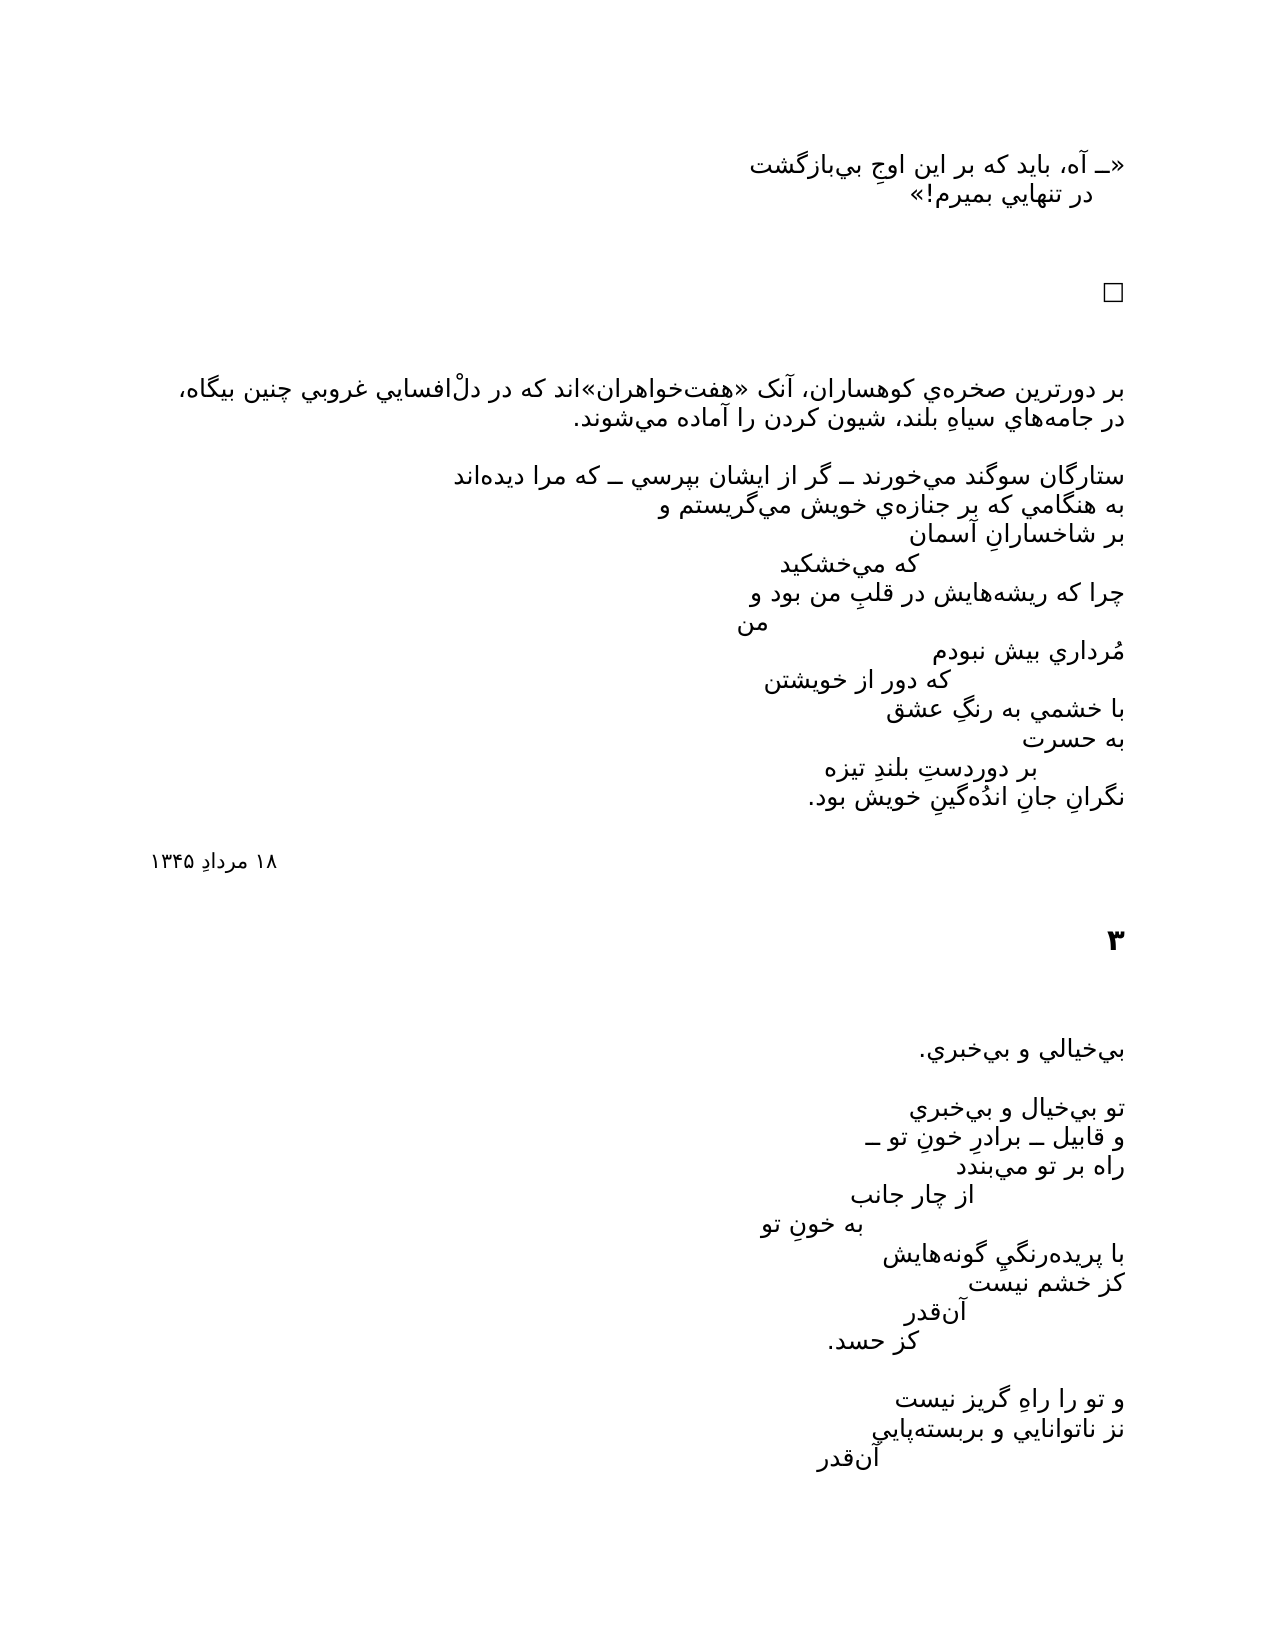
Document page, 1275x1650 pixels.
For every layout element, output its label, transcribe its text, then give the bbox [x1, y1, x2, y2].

text ستارگان سوگند مي‌خورند ــ گر از ايشان بپرسي ــ که مرا ديده‌اند [150, 461, 1125, 490]
text ۳ [150, 923, 1125, 957]
text با پريده‌رنگي‌ِ گونه‌هايش [150, 1239, 1125, 1268]
text که مي‌خشکيد [150, 549, 1125, 578]
text □ [150, 276, 1125, 306]
text به خونِ تو [150, 1209, 1125, 1239]
text چرا که ريشه‌هايش در قلبِ من بود و [150, 578, 1125, 607]
text کز حسد. [150, 1326, 1125, 1355]
text نز ناتوانايي و بربسته‌پايي [150, 1414, 1125, 1443]
text و تو را راهِ گريز نيست [150, 1384, 1125, 1414]
text و قابيل ــ برادرِ خونِ تو ــ [150, 1122, 1125, 1151]
text مُرداري بيش نبودم [150, 636, 1125, 665]
text آن‌قدر [150, 1297, 1125, 1326]
text از چار جانب [150, 1180, 1125, 1209]
text آن‌قدر [150, 1443, 1125, 1472]
text بي‌خيالي و بي‌خبري. [150, 1034, 1125, 1064]
text بر دورترين صخره‌ي کوهساران، آنک «هفت‌خواهران»‌اند که در دل‌ْافسايي غروبي چنين بيگاه، در جامه‌هاي سياهِ بلند، شيون کردن را آماده مي‌شوند. [150, 374, 1125, 432]
text نگرانِ جانِ اندُه‌گينِ خويش بود. [150, 782, 1125, 811]
text که دور از خويشتن [150, 665, 1125, 694]
text «ــ آه، بايد که بر اين اوجِ بي‌بازگشت [150, 150, 1125, 179]
text در تنهايي بميرم!» [150, 179, 1125, 208]
text بر دوردستِ بلندِ تيزه [150, 753, 1125, 782]
text کز خشم نيست [150, 1268, 1125, 1297]
text ۱۸ مردادِ ۱۳۴۵ [150, 849, 1125, 873]
text با خشمي به رنگِ عشق [150, 694, 1125, 724]
text بر شاخسارانِ آسمان [150, 519, 1125, 549]
text به هنگامي که بر جنازه‌ي خويش مي‌گريستم و [150, 490, 1125, 519]
text من [150, 607, 1125, 636]
text به حسرت [150, 724, 1125, 753]
text راه بر تو مي‌بندد [150, 1151, 1125, 1180]
text تو بي‌خيال و بي‌خبري [150, 1093, 1125, 1122]
